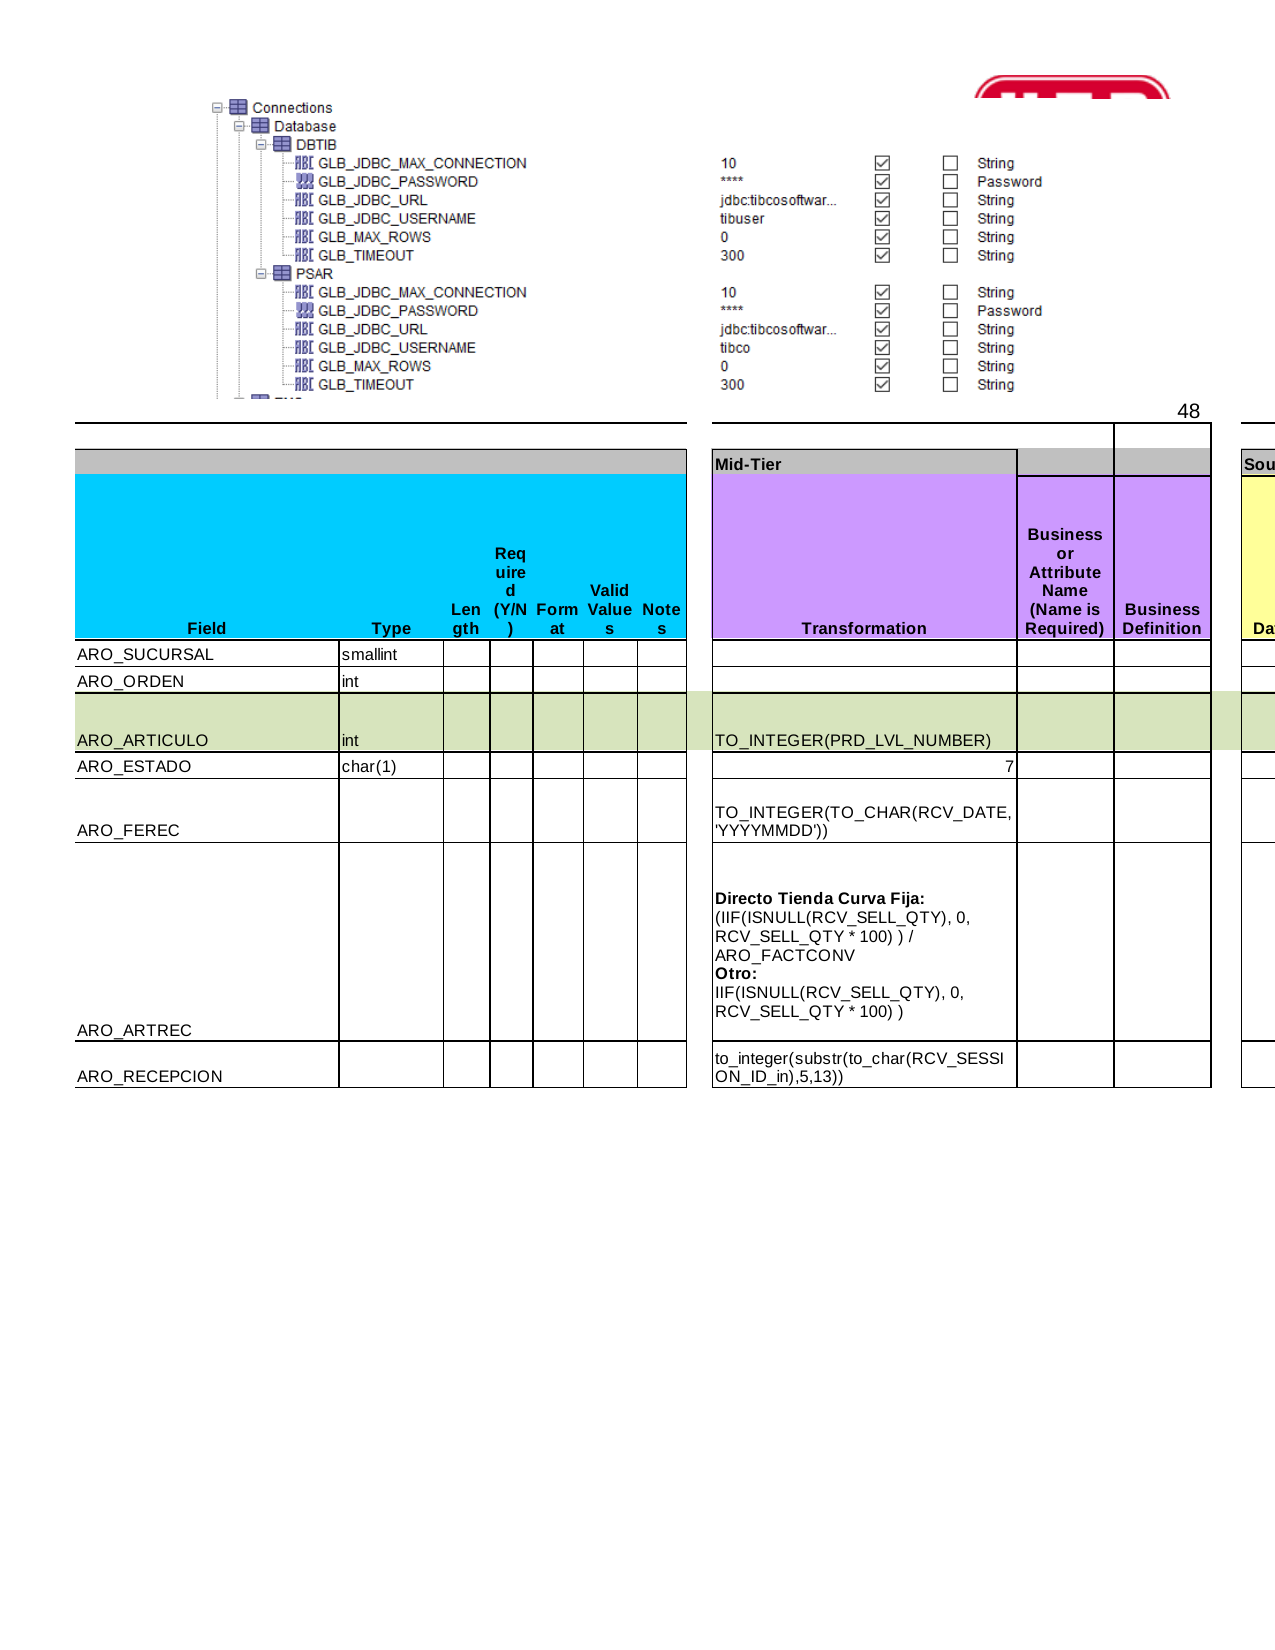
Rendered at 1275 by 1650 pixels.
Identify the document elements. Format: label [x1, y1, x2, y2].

picture [211, 75, 1171, 399]
